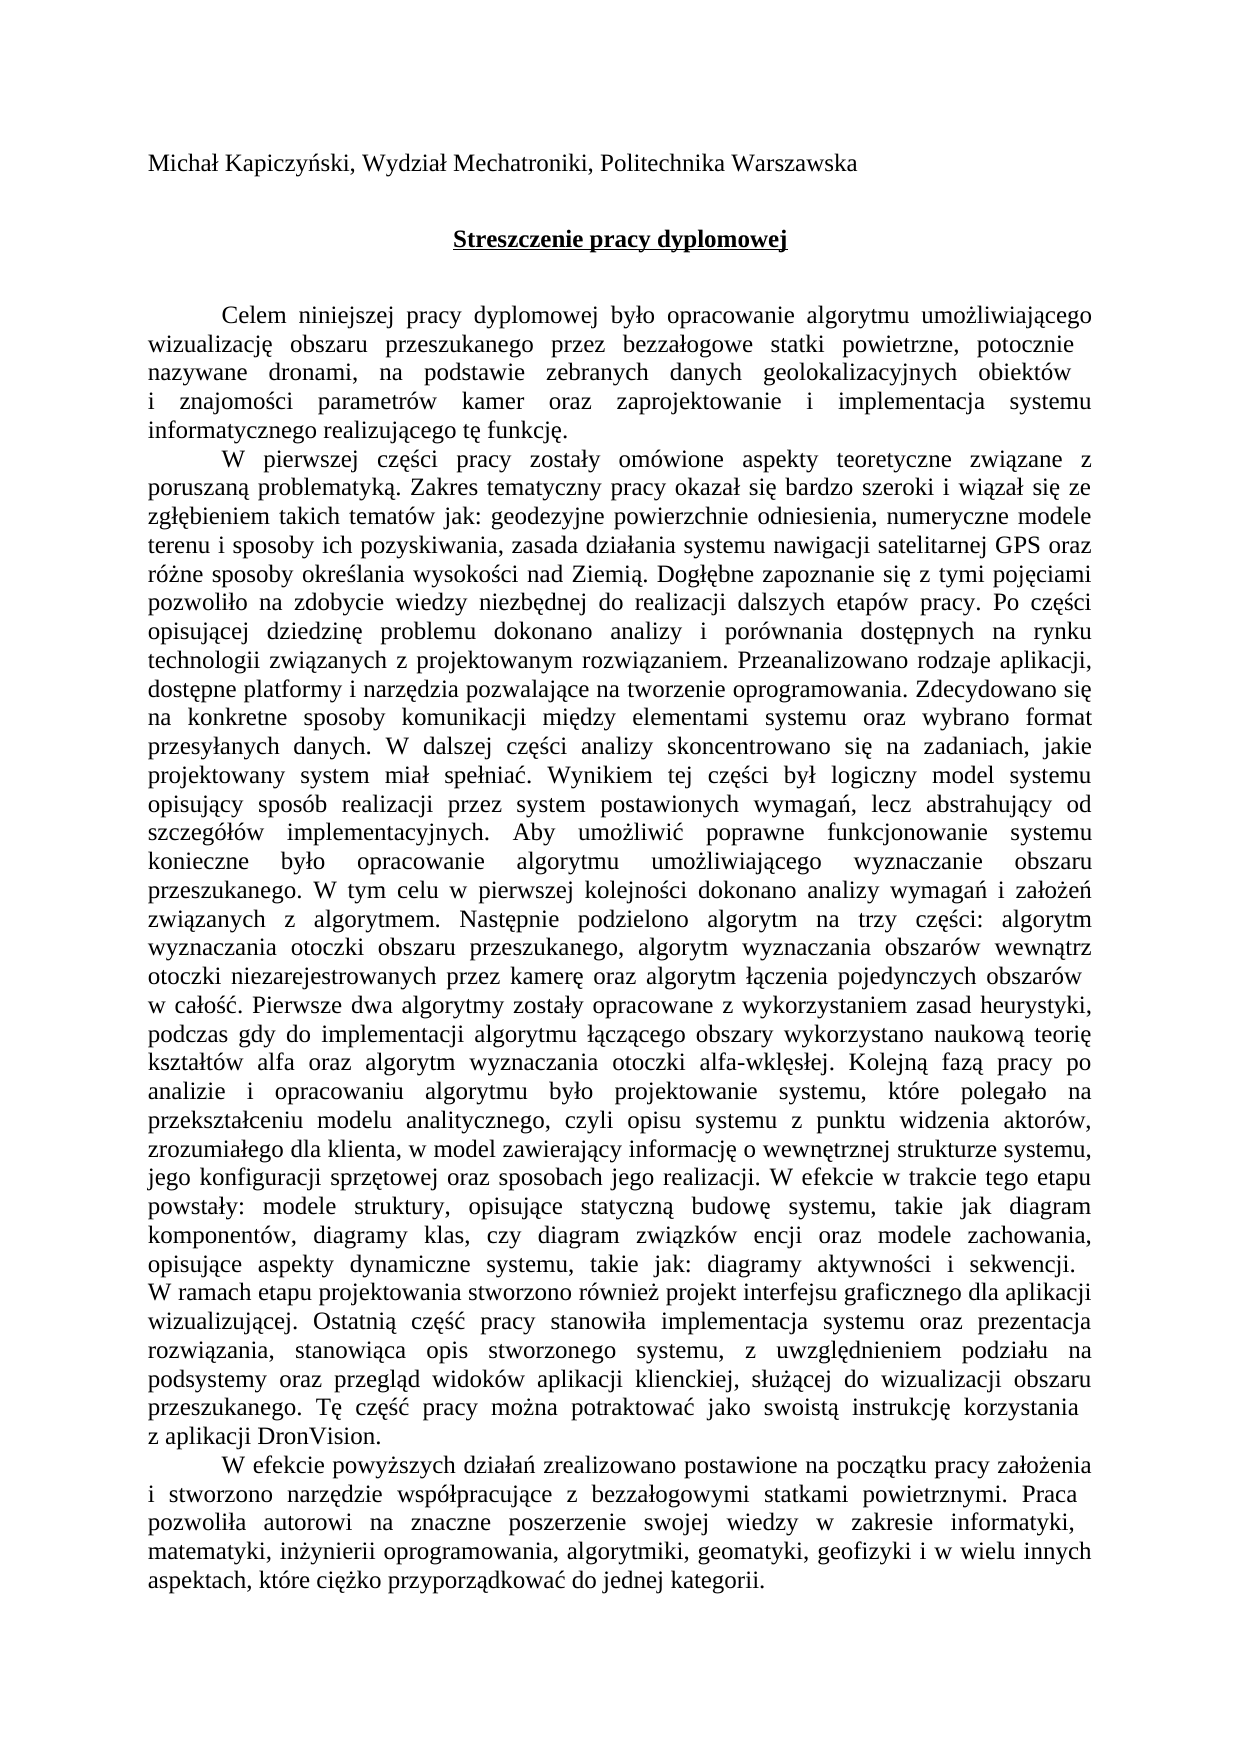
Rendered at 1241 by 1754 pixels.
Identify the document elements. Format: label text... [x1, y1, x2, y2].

text Celem niniejszej pracy dyplomowej było opracowanie algorytmu umożliwiającego wizualizację obszaru przeszukanego przez bezzałogowe statki powietrzne, potocznie nazywane dronami, na podstawie zebranych danych geolokalizacyjnych obiektów i znajomości parametrów kamer oraz zaprojektowanie i implementacja systemu informatycznego realizującego tę funkcję. [148, 300, 1093, 444]
subtitle Streszczenie pracy dyplomowej [148, 224, 1093, 252]
subtitle Michał Kapiczyński, Wydział Mechatroniki, Politechnika Warszawska [148, 148, 1093, 176]
text W efekcie powyższych działań zrealizowano postawione na początku pracy założenia i stworzono narzędzie współpracujące z bezzałogowymi statkami powietrznymi. Praca pozwoliła autorowi na znaczne poszerzenie swojej wiedzy w zakresie informatyki, matematyki, inżynierii oprogramowania, algorytmiki, geomatyki, geofizyki i w wielu innych aspektach, które ciężko przyporządkować do jednej kategorii. [148, 1450, 1093, 1594]
text W pierwszej części pracy zostały omówione aspekty teoretyczne związane z poruszaną problematyką. Zakres tematyczny pracy okazał się bardzo szeroki i wiązał się ze zgłębieniem takich tematów jak: geodezyjne powierzchnie odniesienia, numeryczne modele terenu i sposoby ich pozyskiwania, zasada działania systemu nawigacji satelitarnej GPS oraz różne sposoby określania wysokości nad Ziemią. Dogłębne zapoznanie się z tymi pojęciami pozwoliło na zdobycie wiedzy niezbędnej do realizacji dalszych etapów pracy. Po części opisującej dziedzinę problemu dokonano analizy i porównania dostępnych na rynku technologii związanych z projektowanym rozwiązaniem. Przeanalizowano rodzaje aplikacji, dostępne platformy i narzędzia pozwalające na tworzenie oprogramowania. Zdecydowano się na konkretne sposoby komunikacji między elementami systemu oraz wybrano format przesyłanych danych. W dalszej części analizy skoncentrowano się na zadaniach, jakie projektowany system miał spełniać. Wynikiem tej części był logiczny model systemu opisujący sposób realizacji przez system postawionych wymagań, lecz abstrahujący od szczegółów implementacyjnych. Aby umożliwić poprawne funkcjonowanie systemu konieczne było opracowanie algorytmu umożliwiającego wyznaczanie obszaru przeszukanego. W tym celu w pierwszej kolejności dokonano analizy wymagań i założeń związanych z algorytmem. Następnie podzielono algorytm na trzy części: algorytm wyznaczania otoczki obszaru przeszukanego, algorytm wyznaczania obszarów wewnątrz otoczki niezarejestrowanych przez kamerę oraz algorytm łączenia pojedynczych obszarów w całość. Pierwsze dwa algorytmy zostały opracowane z wykorzystaniem zasad heurystyki, podczas gdy do implementacji algorytmu łączącego obszary wykorzystano naukową teorię kształtów alfa oraz algorytm wyznaczania otoczki alfa-wklęsłej. Kolejną fazą pracy po analizie i opracowaniu algorytmu było projektowanie systemu, które polegało na przekształceniu modelu analitycznego, czyli opisu systemu z punktu widzenia aktorów, zrozumiałego dla klienta, w model zawierający informację o wewnętrznej strukturze systemu, jego konfiguracji sprzętowej oraz sposobach jego realizacji. W efekcie w trakcie tego etapu powstały: modele struktury, opisujące statyczną budowę systemu, takie jak diagram komponentów, diagramy klas, czy diagram związków encji oraz modele zachowania, opisujące aspekty dynamiczne systemu, takie jak: diagramy aktywności i sekwencji. W ramach etapu projektowania stworzono również projekt interfejsu graficznego dla aplikacji wizualizującej. Ostatnią część pracy stanowiła implementacja systemu oraz prezentacja rozwiązania, stanowiąca opis stworzonego systemu, z uwzględnieniem podziału na podsystemy oraz przegląd widoków aplikacji klienckiej, służącej do wizualizacji obszaru przeszukanego. Tę część pracy można potraktować jako swoistą instrukcję korzystania z aplikacji DronVision. [148, 444, 1093, 1450]
